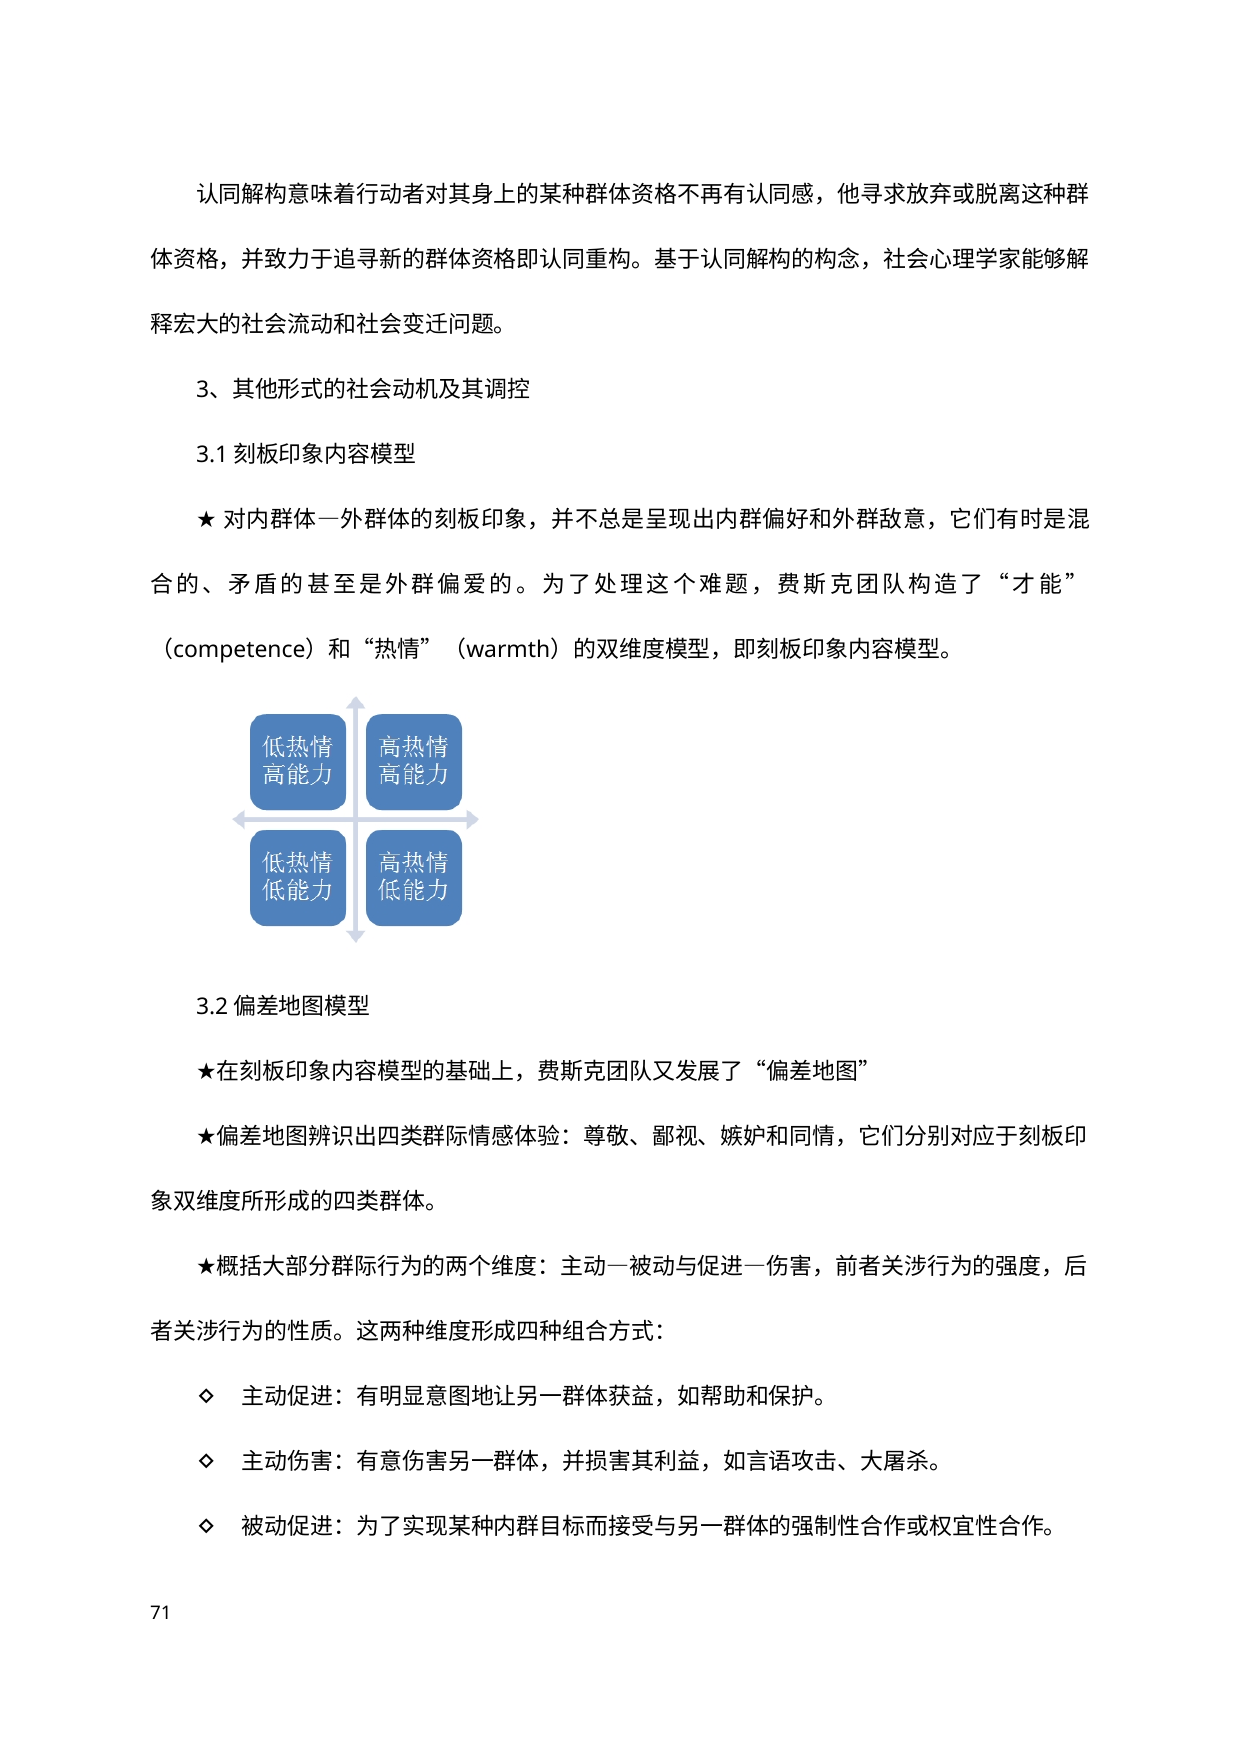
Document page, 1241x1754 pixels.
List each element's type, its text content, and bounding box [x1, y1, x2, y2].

list 主动伤害：有意伤害另一群体，并损害其利益，如言语攻击、大屠杀。 [196, 1427, 1090, 1492]
text 3、其他形式的社会动机及其调控 [150, 355, 1090, 420]
picture [195, 679, 526, 963]
text 认同解构意味着行动者对其身上的某种群体资格不再有认同感，他寻求放弃或脱离这种群体资格，并致力于追寻新的群体资格即认同重构。基于认同解构的构念，社会心理学家能够解释宏大的社会流动和社会变迁问题。 [150, 160, 1090, 355]
text 3.2偏差地图模型 [150, 972, 1090, 1037]
text 3.1刻板印象内容模型 [150, 420, 1090, 485]
list 被动促进：为了实现某种内群目标而接受与另一群体的强制性合作或权宜性合作。 [196, 1492, 1090, 1557]
text ★在刻板印象内容模型的基础上，费斯克团队又发展了“偏差地图” [150, 1037, 1090, 1102]
text ★ 对内群体—外群体的刻板印象，并不总是呈现出内群偏好和外群敌意，它们有时是混合的、矛盾的甚至是外群偏爱的。为了处理这个难题，费斯克团队构造了“才能”（competence）和“热情”（warmth）的双维度模型，即刻板印象内容模型。 [150, 485, 1090, 680]
text ★概括大部分群际行为的两个维度：主动—被动与促进—伤害，前者关涉行为的强度，后者关涉行为的性质。这两种维度形成四种组合方式： [150, 1232, 1090, 1362]
list 主动促进：有明显意图地让另一群体获益，如帮助和保护。 [196, 1362, 1090, 1427]
text ★偏差地图辨识出四类群际情感体验：尊敬、鄙视、嫉妒和同情，它们分别对应于刻板印象双维度所形成的四类群体。 [150, 1102, 1090, 1232]
